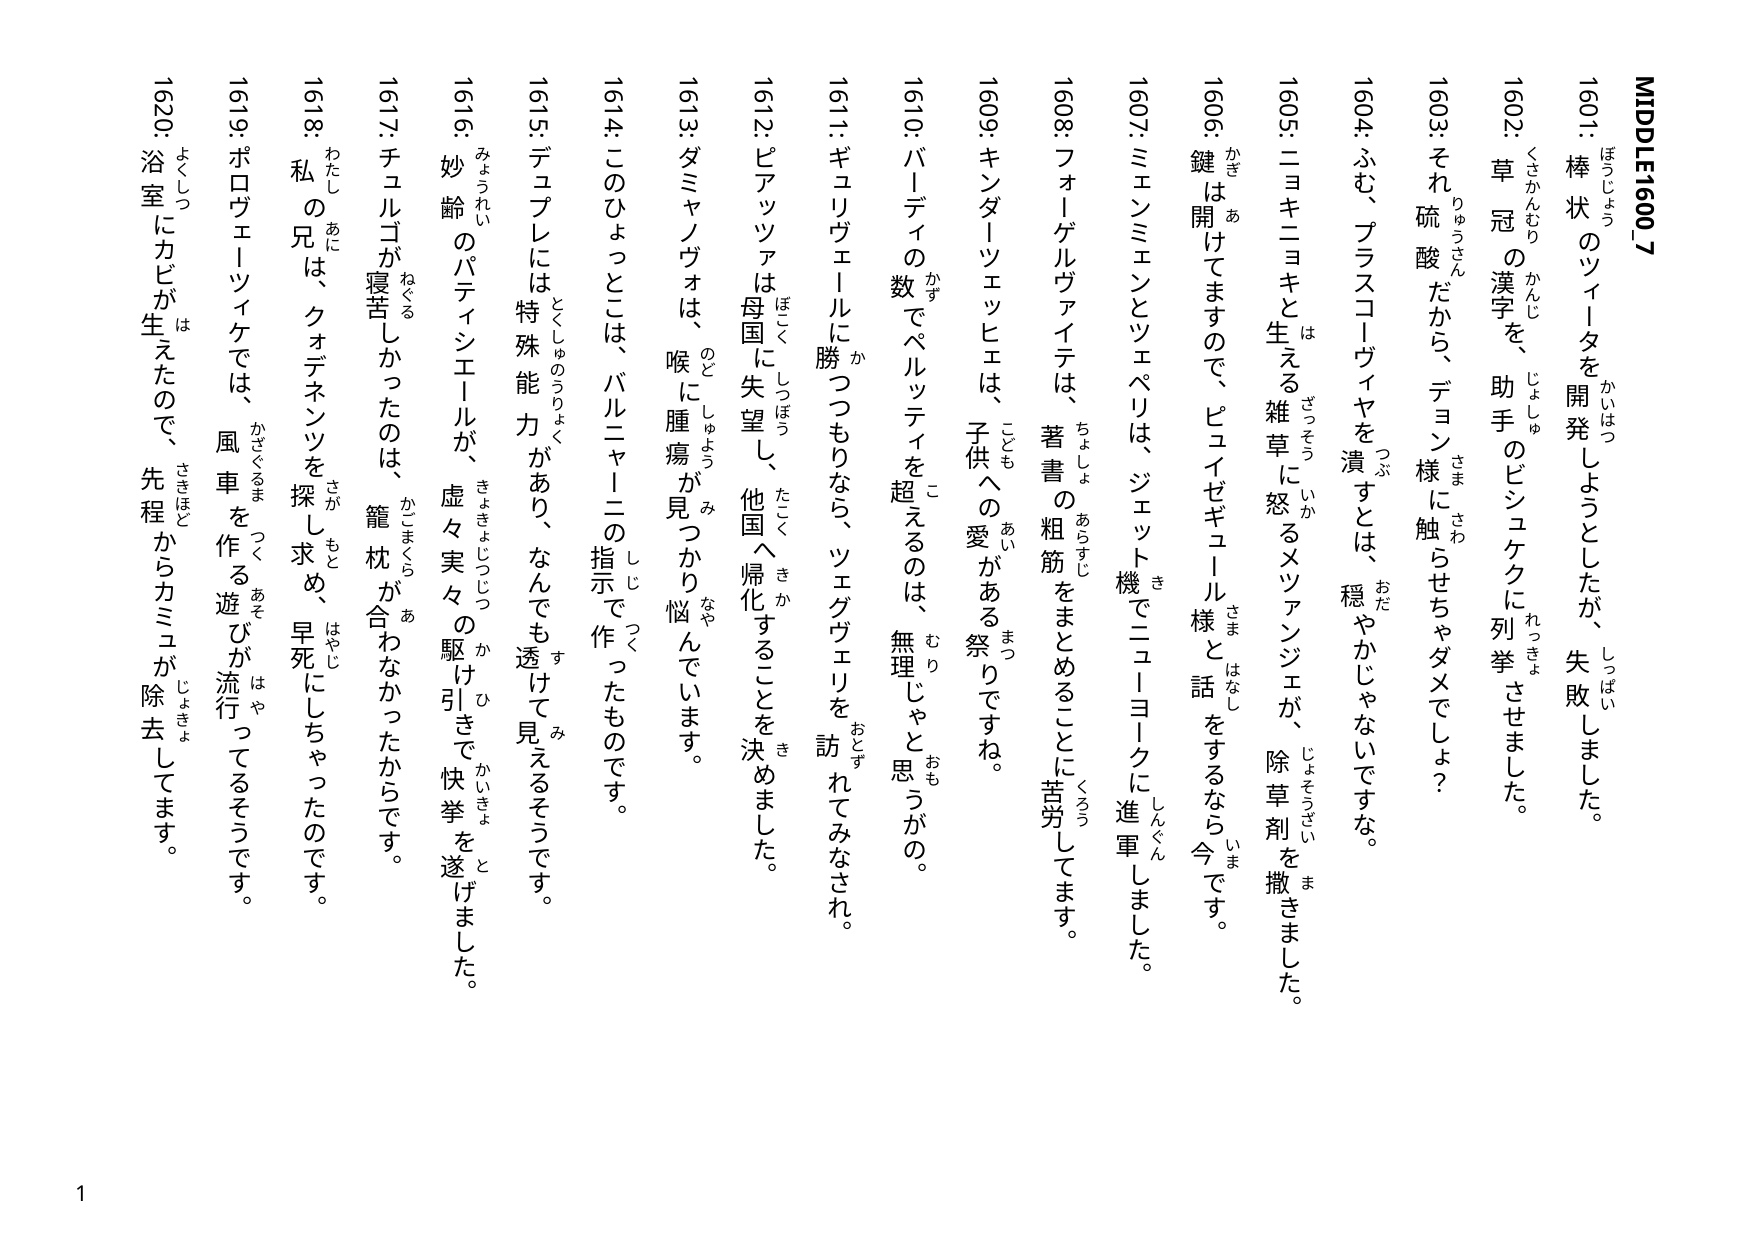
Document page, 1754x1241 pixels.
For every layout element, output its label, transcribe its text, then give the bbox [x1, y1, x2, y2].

text MIDDLE1600_7 [1627, 75, 1664, 1165]
